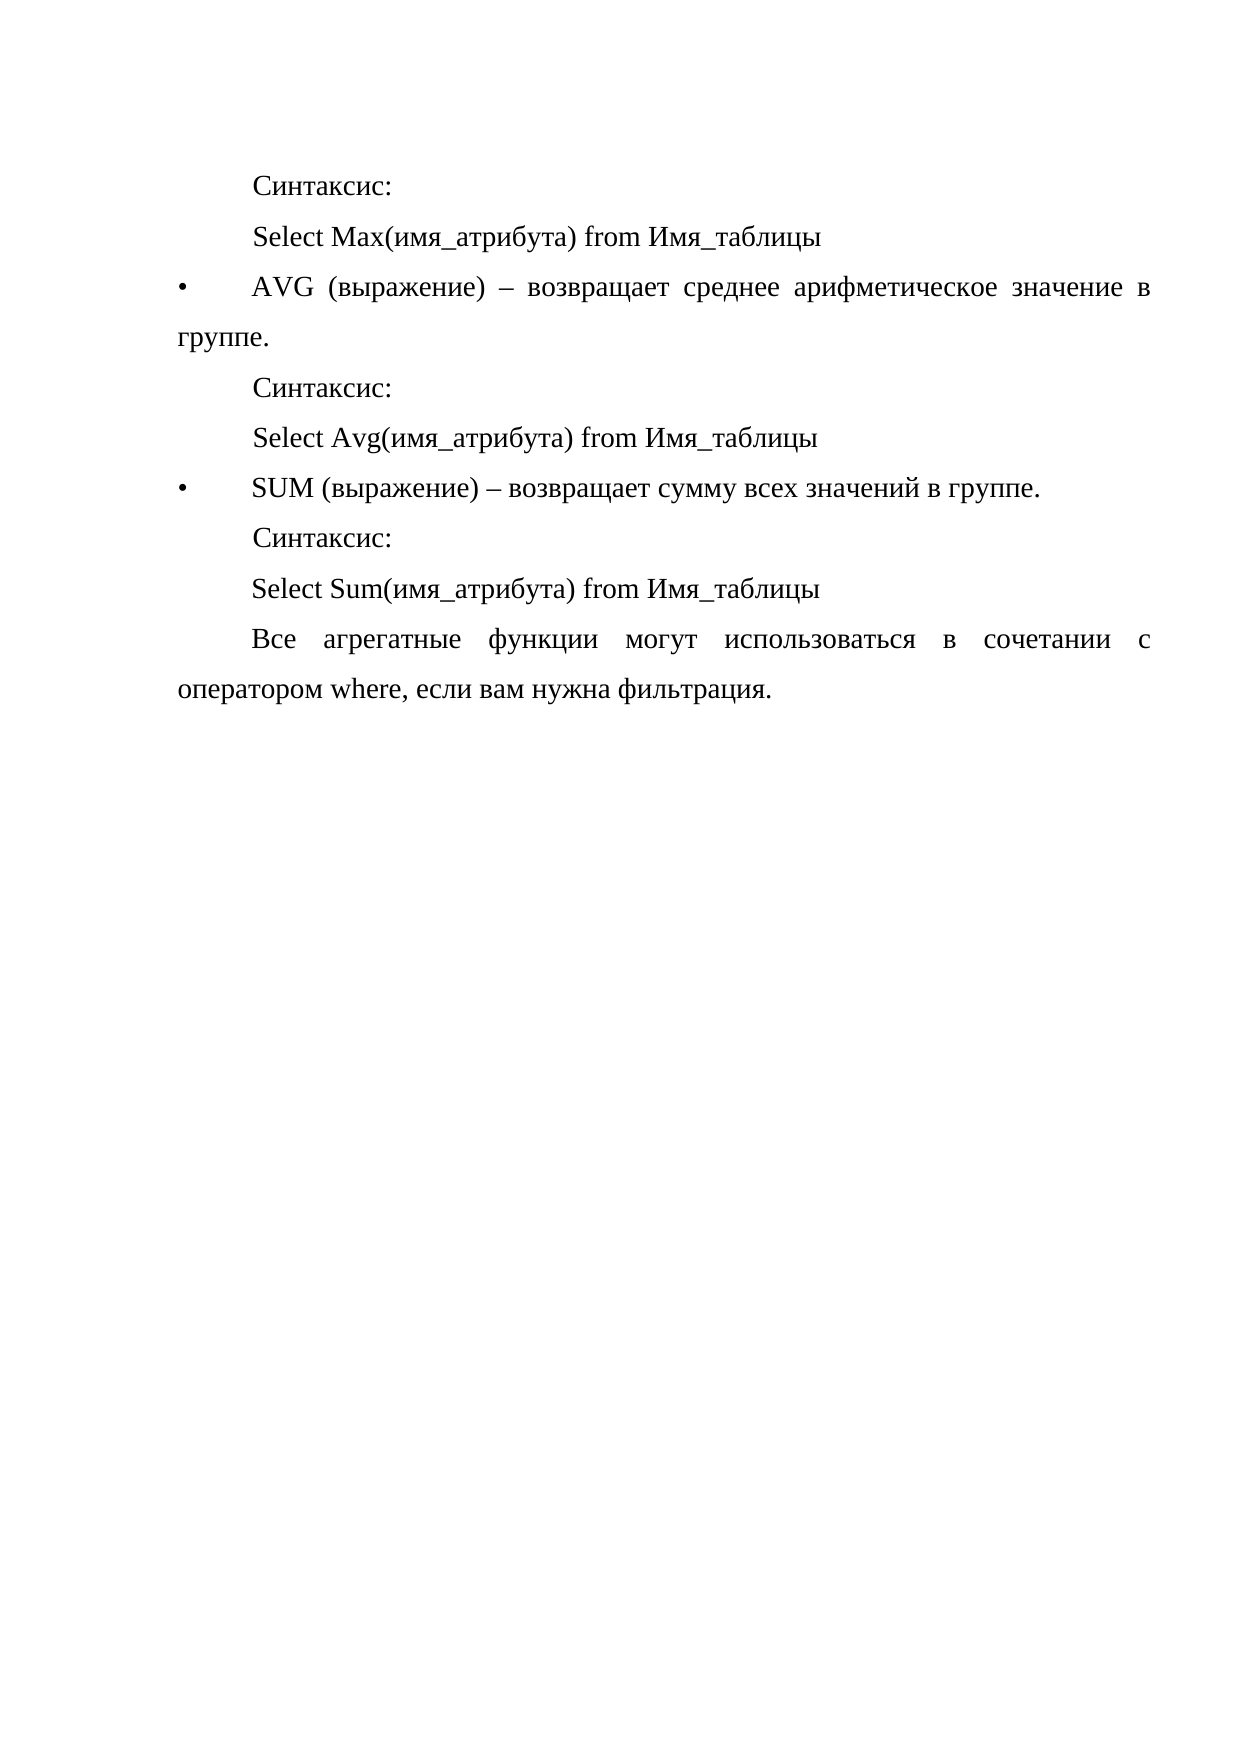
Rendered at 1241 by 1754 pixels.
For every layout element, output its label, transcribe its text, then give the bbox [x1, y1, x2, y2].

list AVG (выражение) – возвращает среднее арифметическое значение в группе. [177, 269, 1152, 353]
list Select Avg(имя_атрибута) from Имя_таблицы [177, 420, 1152, 453]
list Все агрегатные функции могут использоваться в сочетании с оператором where, если вам нужна фильтрация. [177, 621, 1152, 705]
list Select Sum(имя_атрибута) from Имя_таблицы [177, 571, 1152, 604]
list Синтаксис: [177, 370, 1152, 403]
list Синтаксис: [177, 521, 1152, 554]
list Синтаксис: [177, 168, 1152, 202]
list SUM (выражение) – возвращает сумму всех значений в группе. [177, 470, 1152, 504]
list Select Max(имя_атрибута) from Имя_таблицы [177, 219, 1152, 252]
